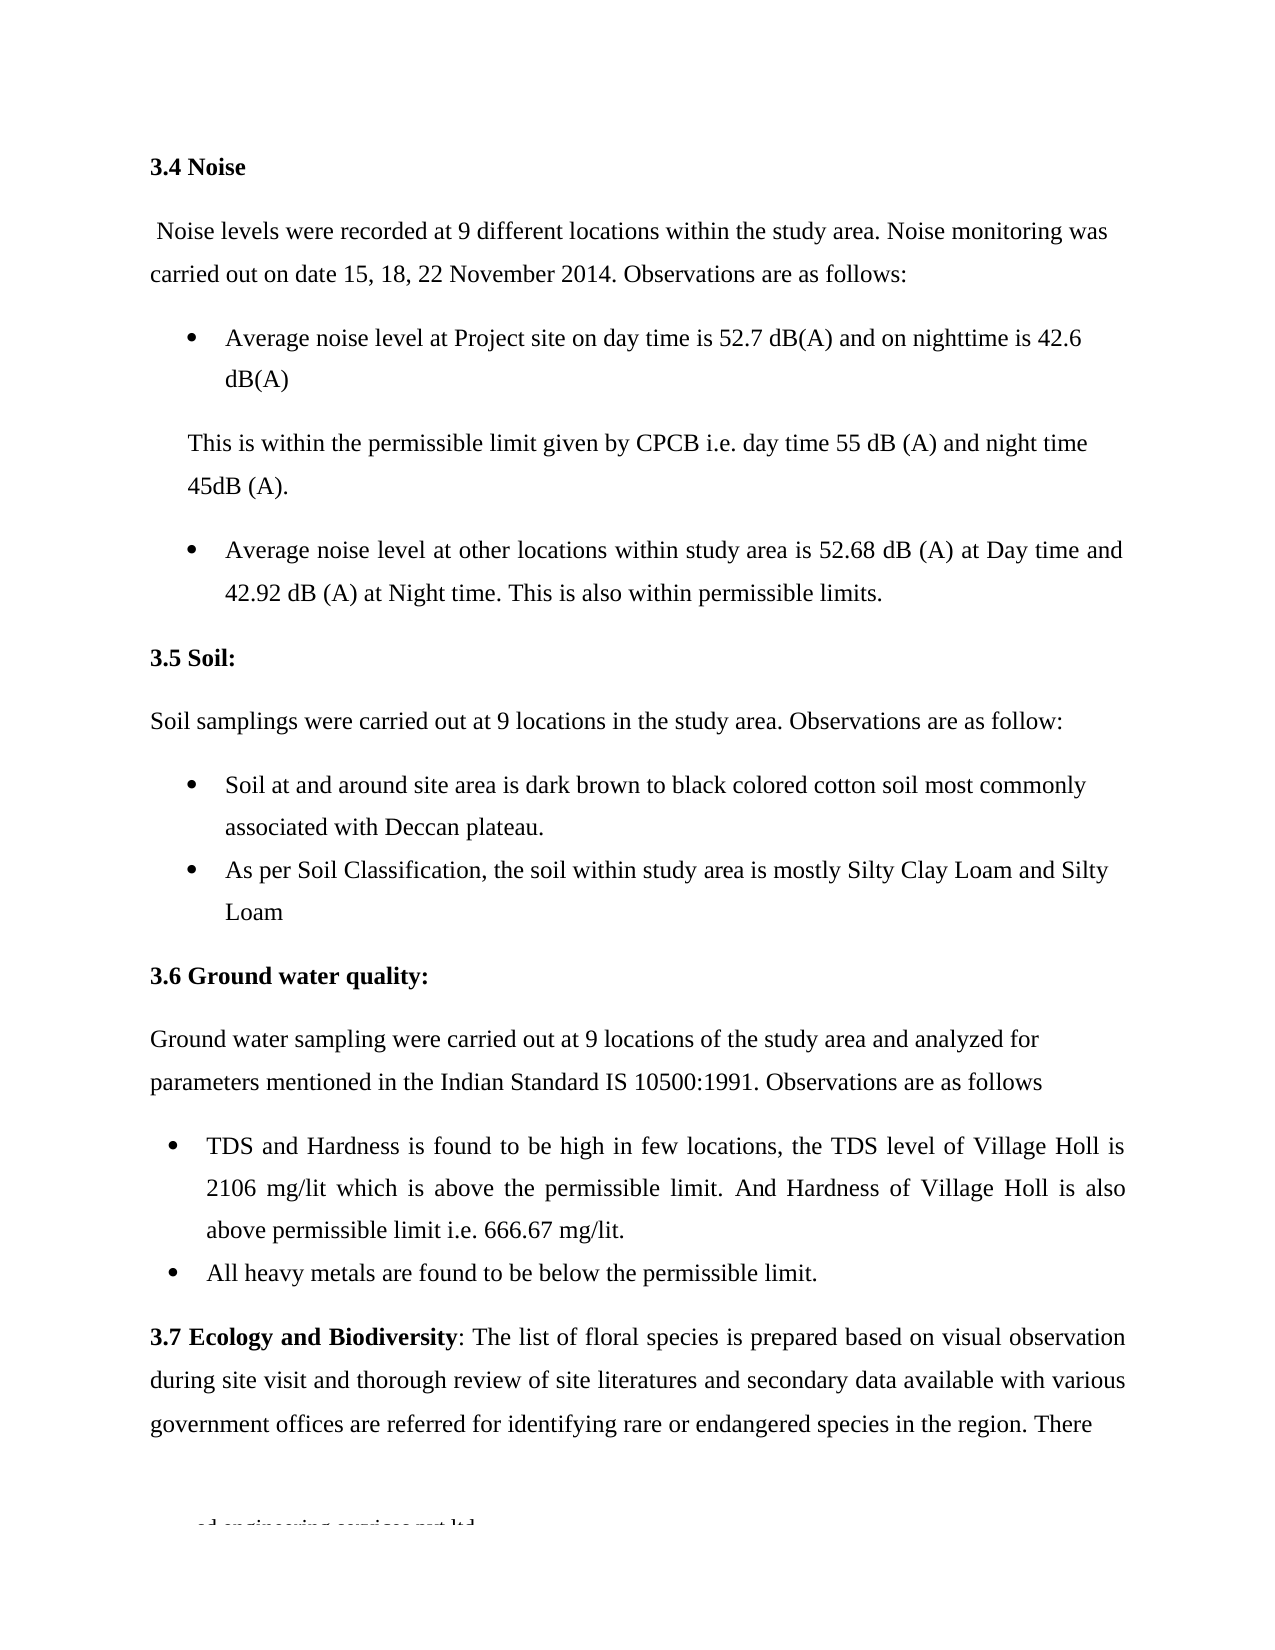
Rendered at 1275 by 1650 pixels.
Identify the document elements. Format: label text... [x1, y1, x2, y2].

list Average noise level at other locations within study area is 52.68 dB (A) at Day time and [187, 535, 1156, 564]
text Soil samplings were carried out at 9 locations in the study area. Observations are as follow: [150, 706, 1156, 735]
text 42.92 dB (A) at Night time. This is also within permissible limits. [225, 578, 1156, 607]
list As per Soil Classification, the soil within study area is mostly Silty Clay Loam and Silty Loam [187, 855, 1126, 925]
subtitle 3.6 Ground water quality: [150, 961, 1156, 989]
list Average noise level at Project site on day time is 52.7 dB(A) and on nighttime is 42.6 dB(A) [187, 323, 1126, 393]
text This is within the permissible limit given by CPCB i.e. day time 55 dB (A) and night time 45dB (A). [187, 428, 1126, 500]
text Noise levels were recorded at 9 different locations within the study area. Noise monitoring was carried out on date 15, 18, 22 November 2014. Observations are as follows: [150, 216, 1126, 288]
text 3.7 Ecology and Biodiversity: The list of floral species is prepared based on visual observation during site visit and thorough review of site literatures and secondary data available with various government offices are referred for identifying rare or endangered species in the region. There [150, 1322, 1126, 1437]
list All heavy metals are found to be below the permissible limit. [169, 1258, 1156, 1287]
subtitle 3.4 Noise [150, 152, 1156, 181]
list Soil at and around site area is dark brown to black colored cotton soil most commonly associated with Deccan plateau. [187, 770, 1126, 841]
text Ground water sampling were carried out at 9 locations of the study area and analyzed for parameters mentioned in the Indian Standard IS 10500:1991. Observations are as follows [150, 1024, 1126, 1096]
subtitle 3.5 Soil: [150, 643, 1156, 672]
list TDS and Hardness is found to be high in few locations, the TDS level of Village Holl is 2106 mg/lit which is above the permissible limit. And Hardness of Village Holl is also above permissible limit i.e. 666.67 mg/lit. [169, 1131, 1126, 1244]
